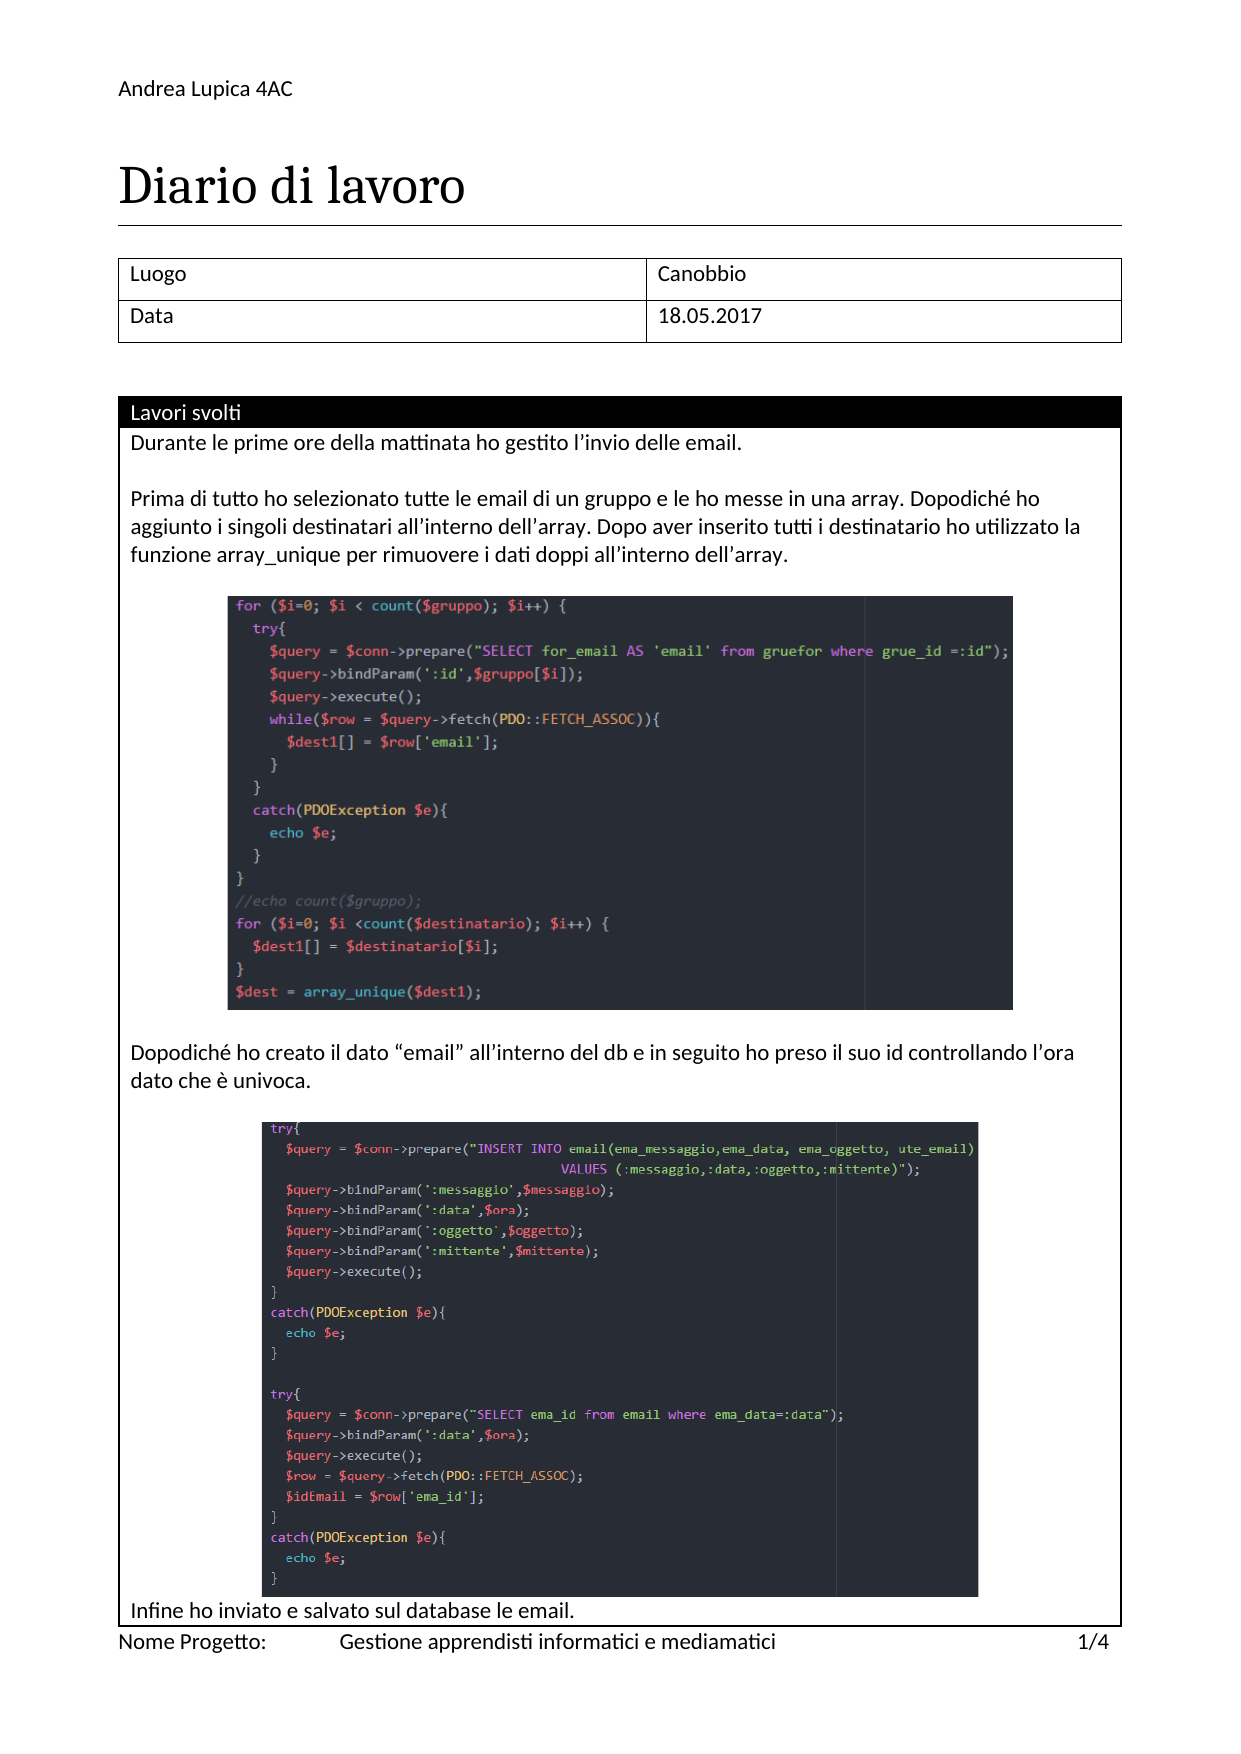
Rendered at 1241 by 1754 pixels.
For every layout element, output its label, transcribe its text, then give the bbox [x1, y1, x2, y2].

table_cell Data [119, 301, 646, 342]
title Diario di lavoro [118, 155, 1122, 225]
table_header Canobbio [647, 259, 1121, 300]
table_header Lavori svolti [120, 398, 1120, 426]
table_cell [120, 428, 1120, 1624]
picture [227, 596, 1013, 1010]
picture [261, 1122, 979, 1597]
table_cell 18.05.2017 [647, 301, 1121, 342]
table_header Luogo [119, 259, 646, 300]
